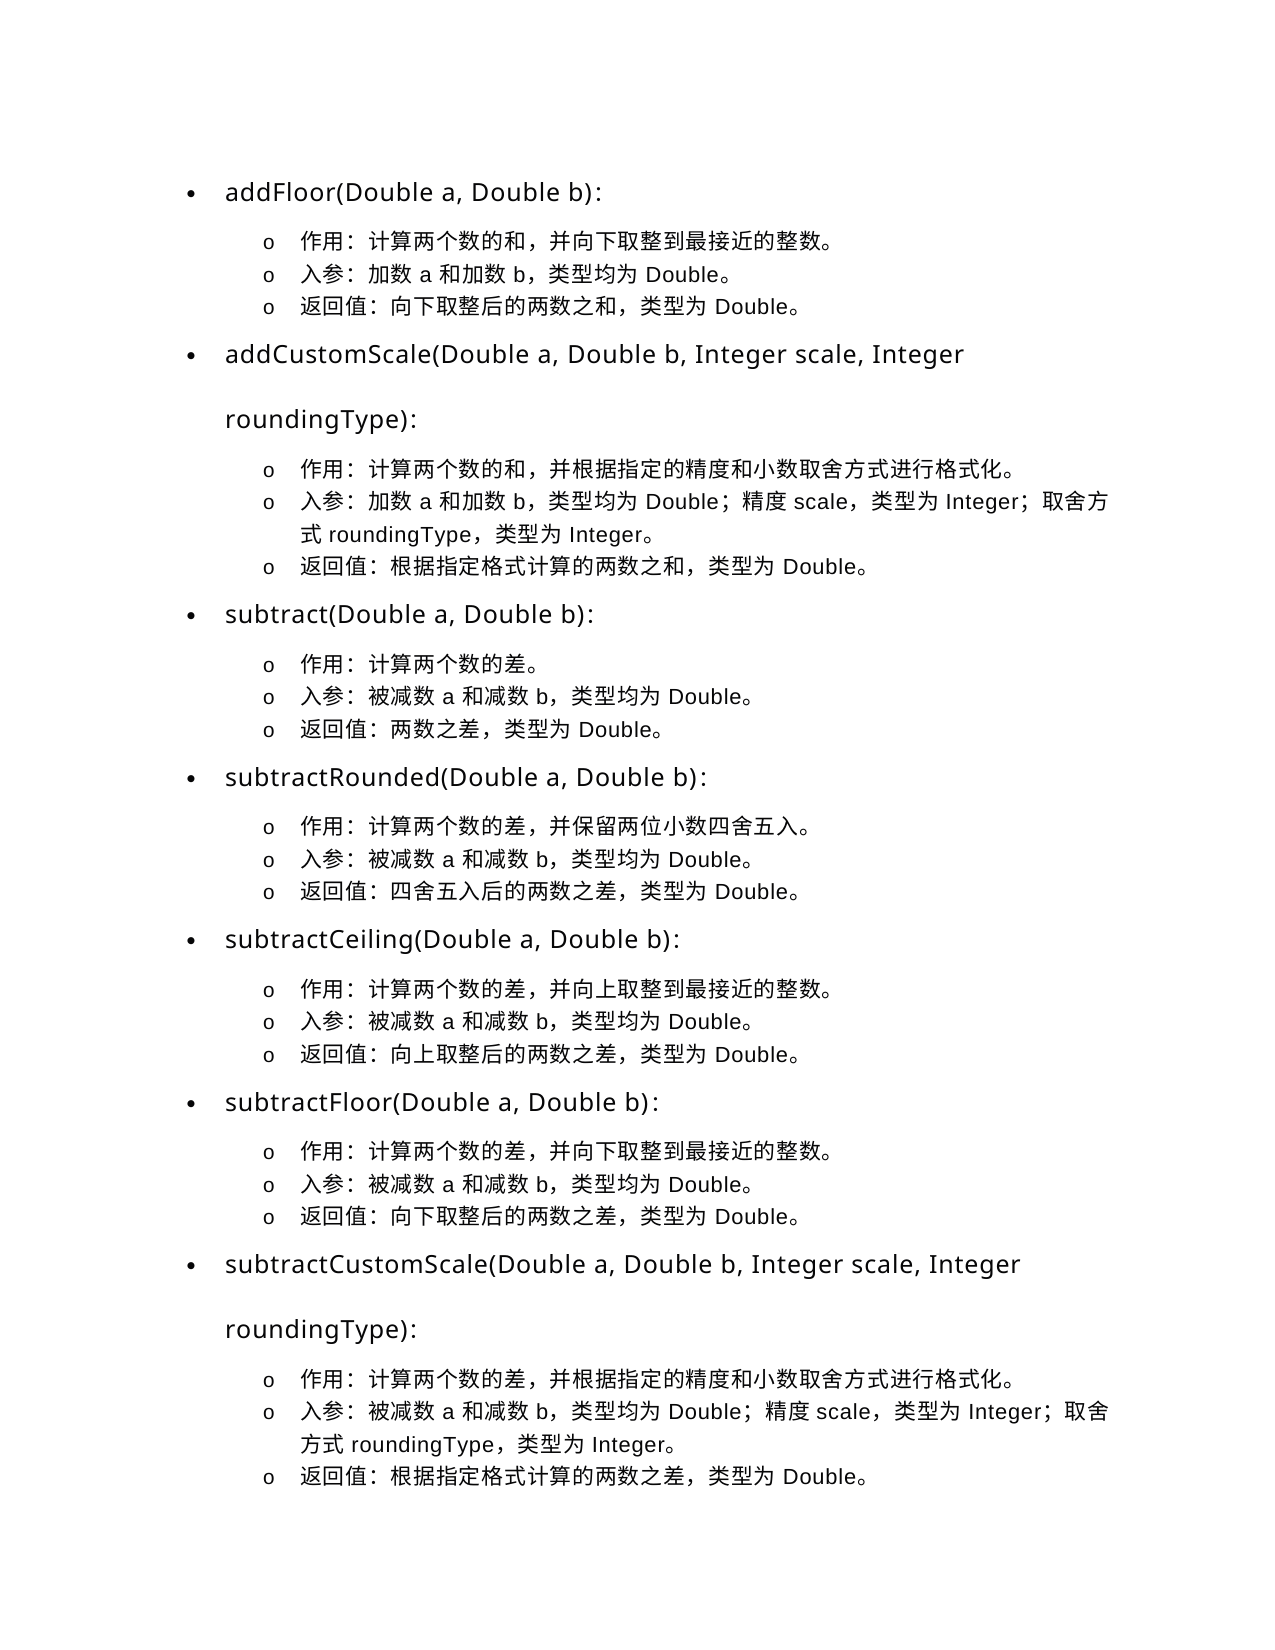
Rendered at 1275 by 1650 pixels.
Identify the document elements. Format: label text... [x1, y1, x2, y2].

list 作用：计算两个数的和，并根据指定的精度和小数取舍方式进行格式化。 [262, 451, 1125, 484]
list 作用：计算两个数的和，并向下取整到最接近的整数。 [262, 224, 1125, 256]
list subtractCustomScale(Double a, Double b, Integer scale, Integer roundingType)： [187, 1231, 1125, 1361]
list subtractCeiling(Double a, Double b)： [187, 906, 1125, 971]
list addFloor(Double a, Double b)： [187, 159, 1125, 224]
list 作用：计算两个数的差，并向上取整到最接近的整数。 [262, 971, 1125, 1004]
list 返回值：向上取整后的两数之差，类型为 Double。 [262, 1036, 1125, 1069]
list addCustomScale(Double a, Double b, Integer scale, Integer roundingType)： [187, 321, 1125, 451]
list 返回值：四舍五入后的两数之差，类型为 Double。 [262, 874, 1125, 906]
list 作用：计算两个数的差，并向下取整到最接近的整数。 [262, 1134, 1125, 1166]
list 入参：被减数 a 和减数 b，类型均为 Double；精度 scale，类型为 Integer；取舍方式 roundingType，类型为 Integer。 [262, 1394, 1125, 1459]
list 返回值：根据指定格式计算的两数之差，类型为 Double。 [262, 1459, 1125, 1491]
list 返回值：两数之差，类型为 Double。 [262, 711, 1125, 744]
list 入参：被减数 a 和减数 b，类型均为 Double。 [262, 679, 1125, 711]
list subtractFloor(Double a, Double b)： [187, 1069, 1125, 1134]
list 返回值：向下取整后的两数之差，类型为 Double。 [262, 1199, 1125, 1231]
list 入参：加数 a 和加数 b，类型均为 Double；精度 scale，类型为 Integer；取舍方式 roundingType，类型为 Integer。 [262, 484, 1125, 549]
list 返回值：根据指定格式计算的两数之和，类型为 Double。 [262, 549, 1125, 581]
list 返回值：向下取整后的两数之和，类型为 Double。 [262, 289, 1125, 321]
list 入参：加数 a 和加数 b，类型均为 Double。 [262, 256, 1125, 289]
list subtract(Double a, Double b)： [187, 581, 1125, 646]
list 作用：计算两个数的差，并保留两位小数四舍五入。 [262, 809, 1125, 841]
list 入参：被减数 a 和减数 b，类型均为 Double。 [262, 1004, 1125, 1036]
list 作用：计算两个数的差，并根据指定的精度和小数取舍方式进行格式化。 [262, 1361, 1125, 1394]
list 入参：被减数 a 和减数 b，类型均为 Double。 [262, 841, 1125, 874]
list subtractRounded(Double a, Double b)： [187, 744, 1125, 809]
list 入参：被减数 a 和减数 b，类型均为 Double。 [262, 1166, 1125, 1199]
list 作用：计算两个数的差。 [262, 646, 1125, 679]
